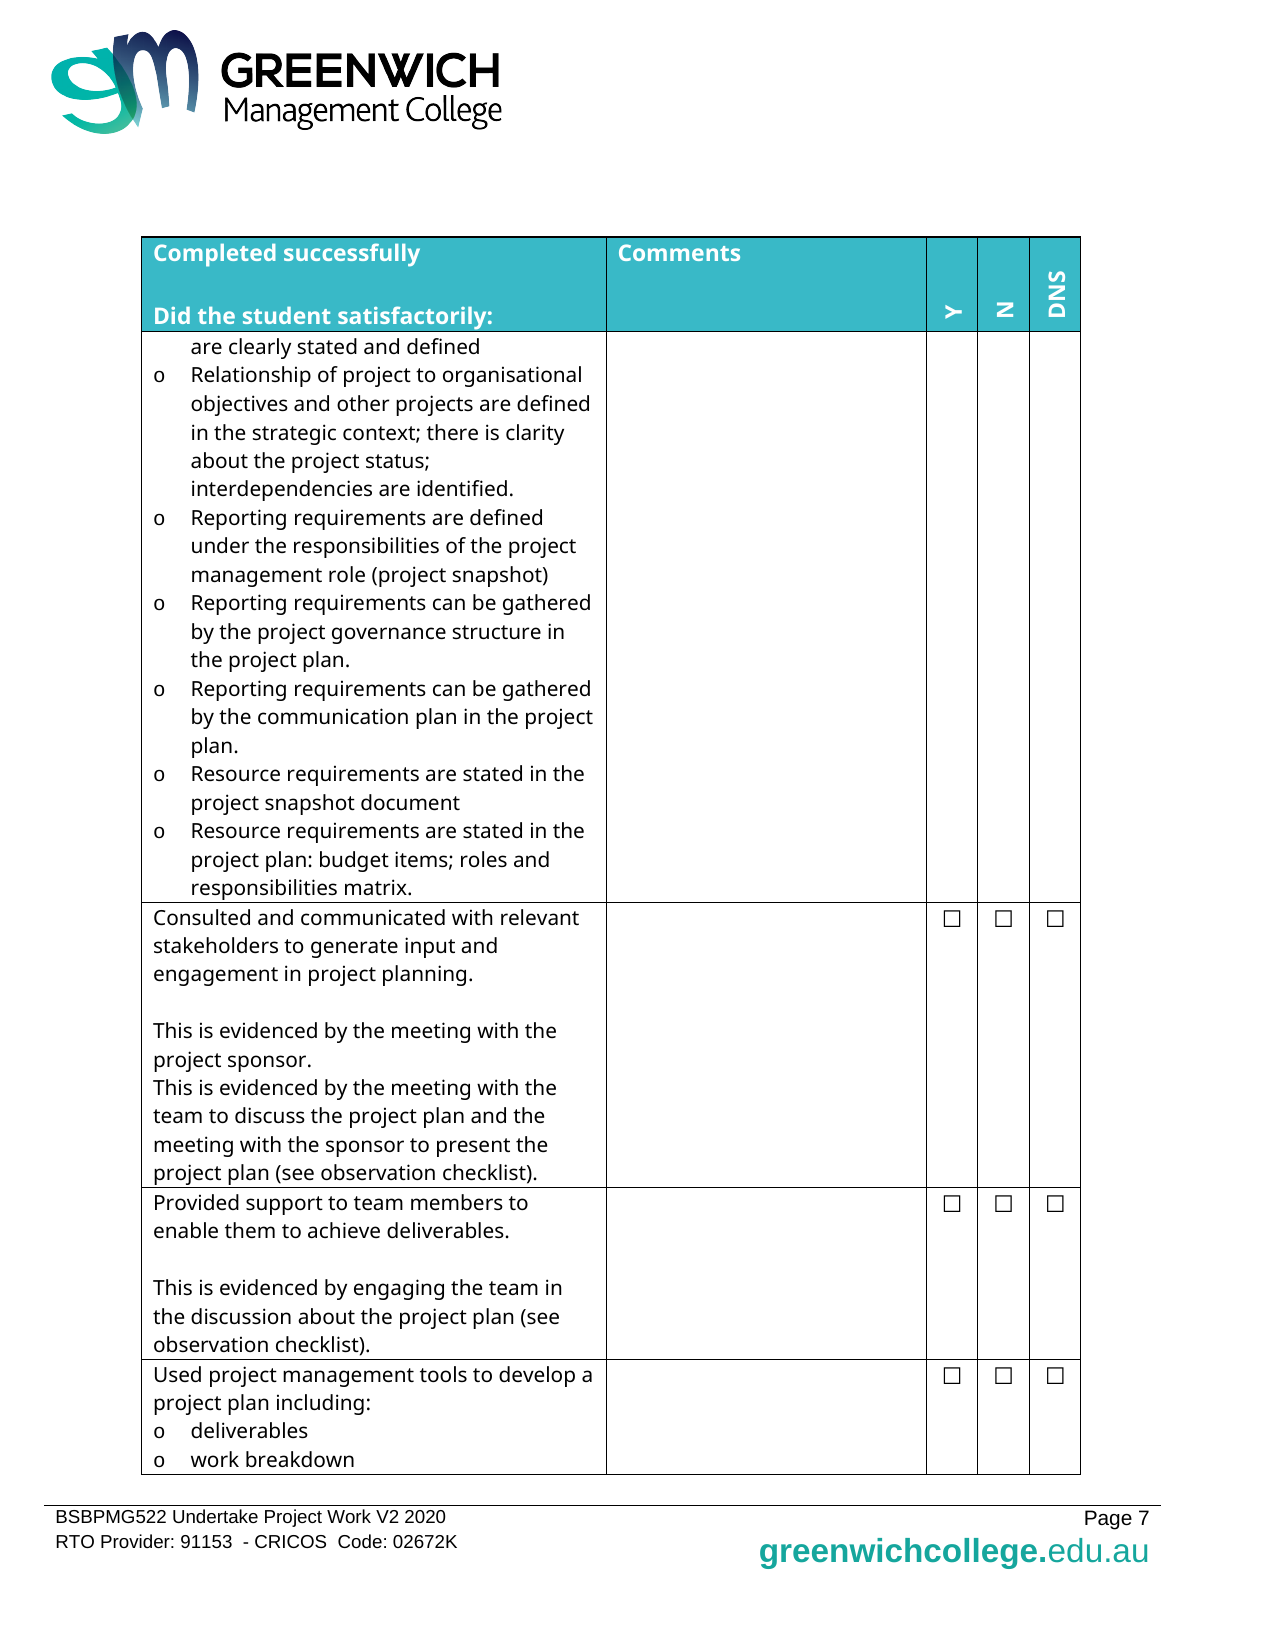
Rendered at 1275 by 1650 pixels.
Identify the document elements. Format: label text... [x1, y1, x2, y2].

table_cell [978, 1360, 1029, 1474]
table_cell Consulted and communicated with relevant stakeholders to generate input and engagement in project planning. This is evidenced by the meeting with the project sponsor. This is evidenced by the meeting with the team to discuss the project plan and the meeting with the sponsor to present the project plan (see observation checklist). [142, 903, 606, 1187]
table_header Y [927, 238, 977, 331]
table_cell [607, 1360, 926, 1474]
picture [51, 30, 502, 134]
table_cell [927, 903, 977, 1187]
table_cell [978, 1188, 1029, 1359]
table_cell Provided support to team members to enable them to achieve deliverables. This is evidenced by engaging the team in the discussion about the project plan (see observation checklist). [142, 1188, 606, 1359]
table_cell [927, 1188, 977, 1359]
table_header Comments [607, 238, 926, 331]
table_header N [978, 238, 1029, 331]
table_cell [927, 332, 977, 902]
table_cell [1030, 1188, 1080, 1359]
table_cell [978, 332, 1029, 902]
table_cell [607, 903, 926, 1187]
table_cell [1030, 1360, 1080, 1474]
table_cell [607, 1188, 926, 1359]
table_header Completed successfully Did the student satisfactorily: [142, 238, 606, 331]
table_cell [927, 1360, 977, 1474]
table_cell [1030, 903, 1080, 1187]
table_cell [607, 332, 926, 902]
table_header DNS [1030, 238, 1080, 331]
table_cell [978, 903, 1029, 1187]
table_cell [1030, 332, 1080, 902]
